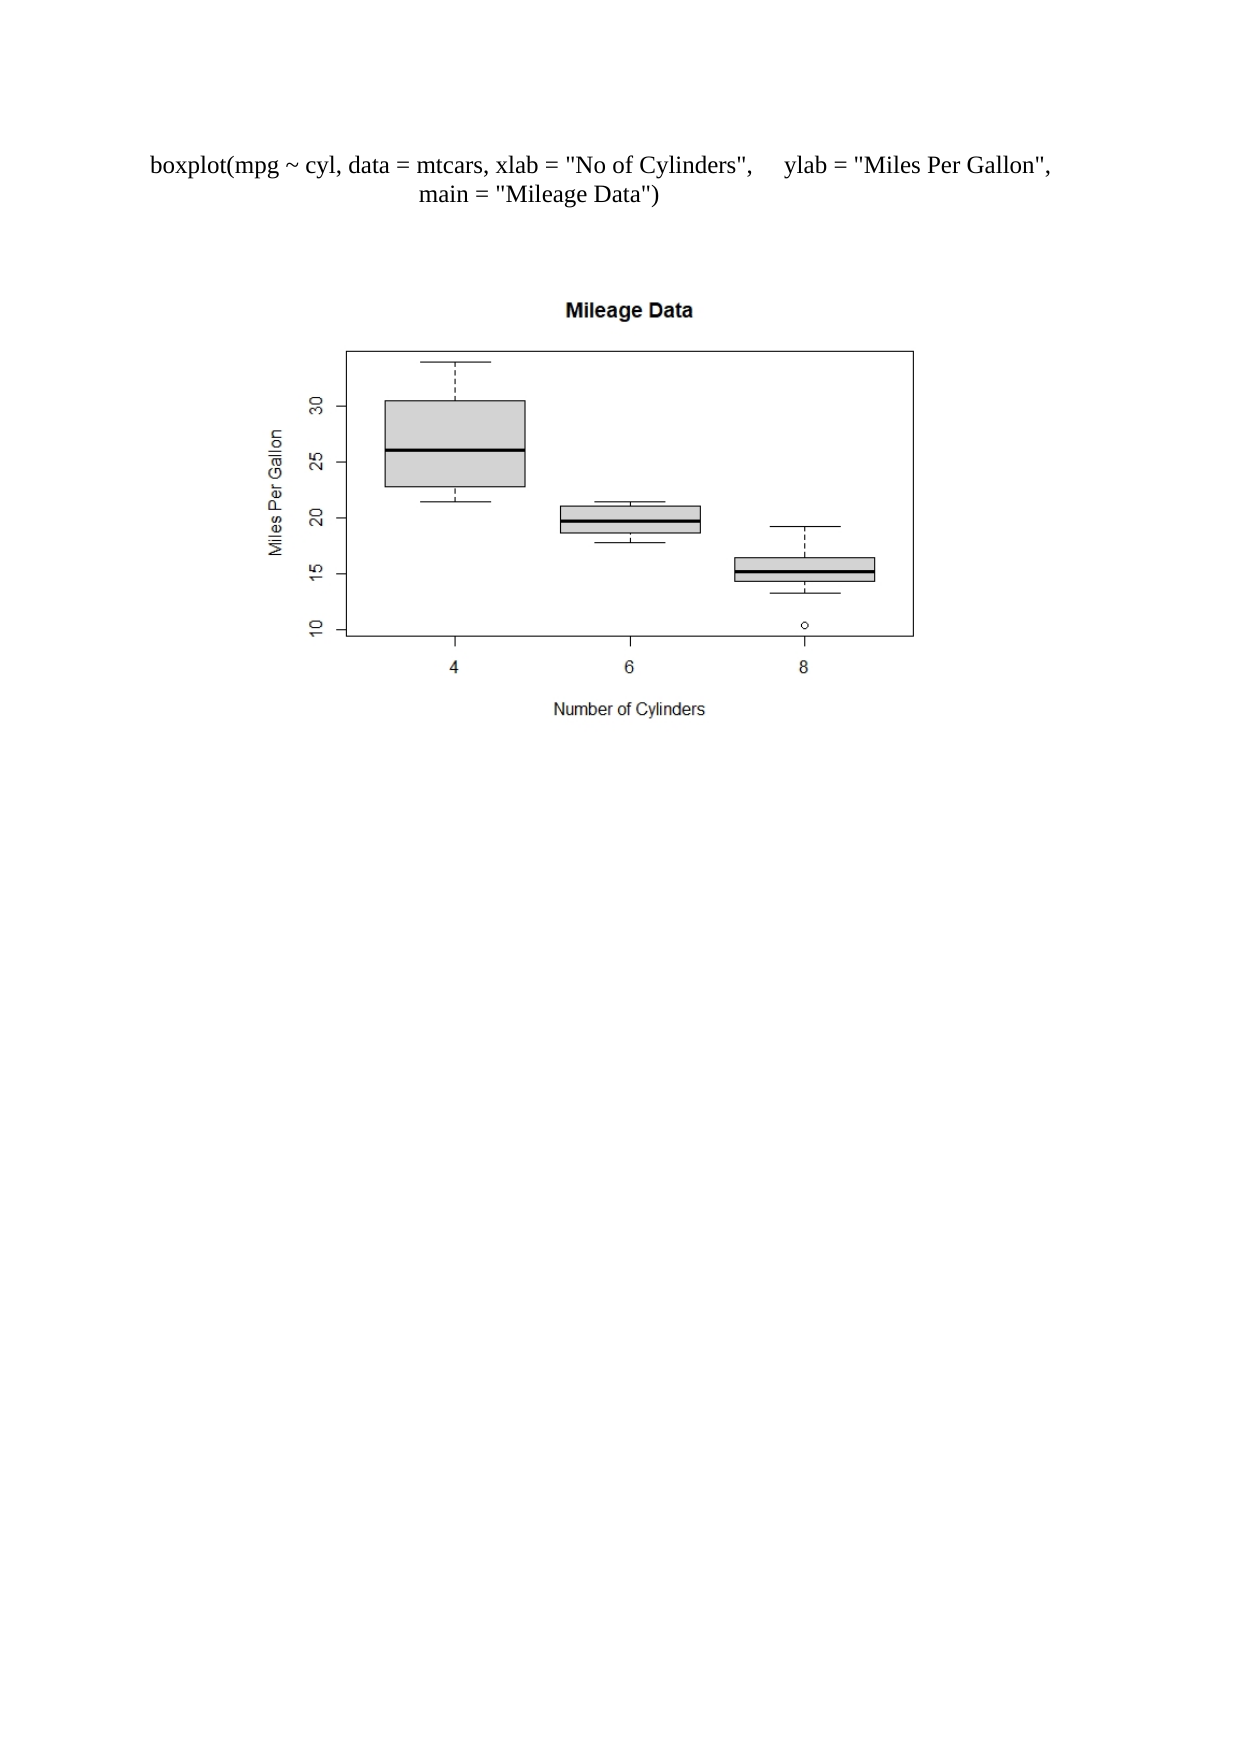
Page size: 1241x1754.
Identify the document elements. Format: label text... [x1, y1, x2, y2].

text boxplot(mpg ~ cyl, data = mtcars, xlab = "No of Cylinders", ylab = "Miles Per Gallon", main = "Mileage Data") [150, 150, 1090, 207]
picture [262, 267, 957, 741]
